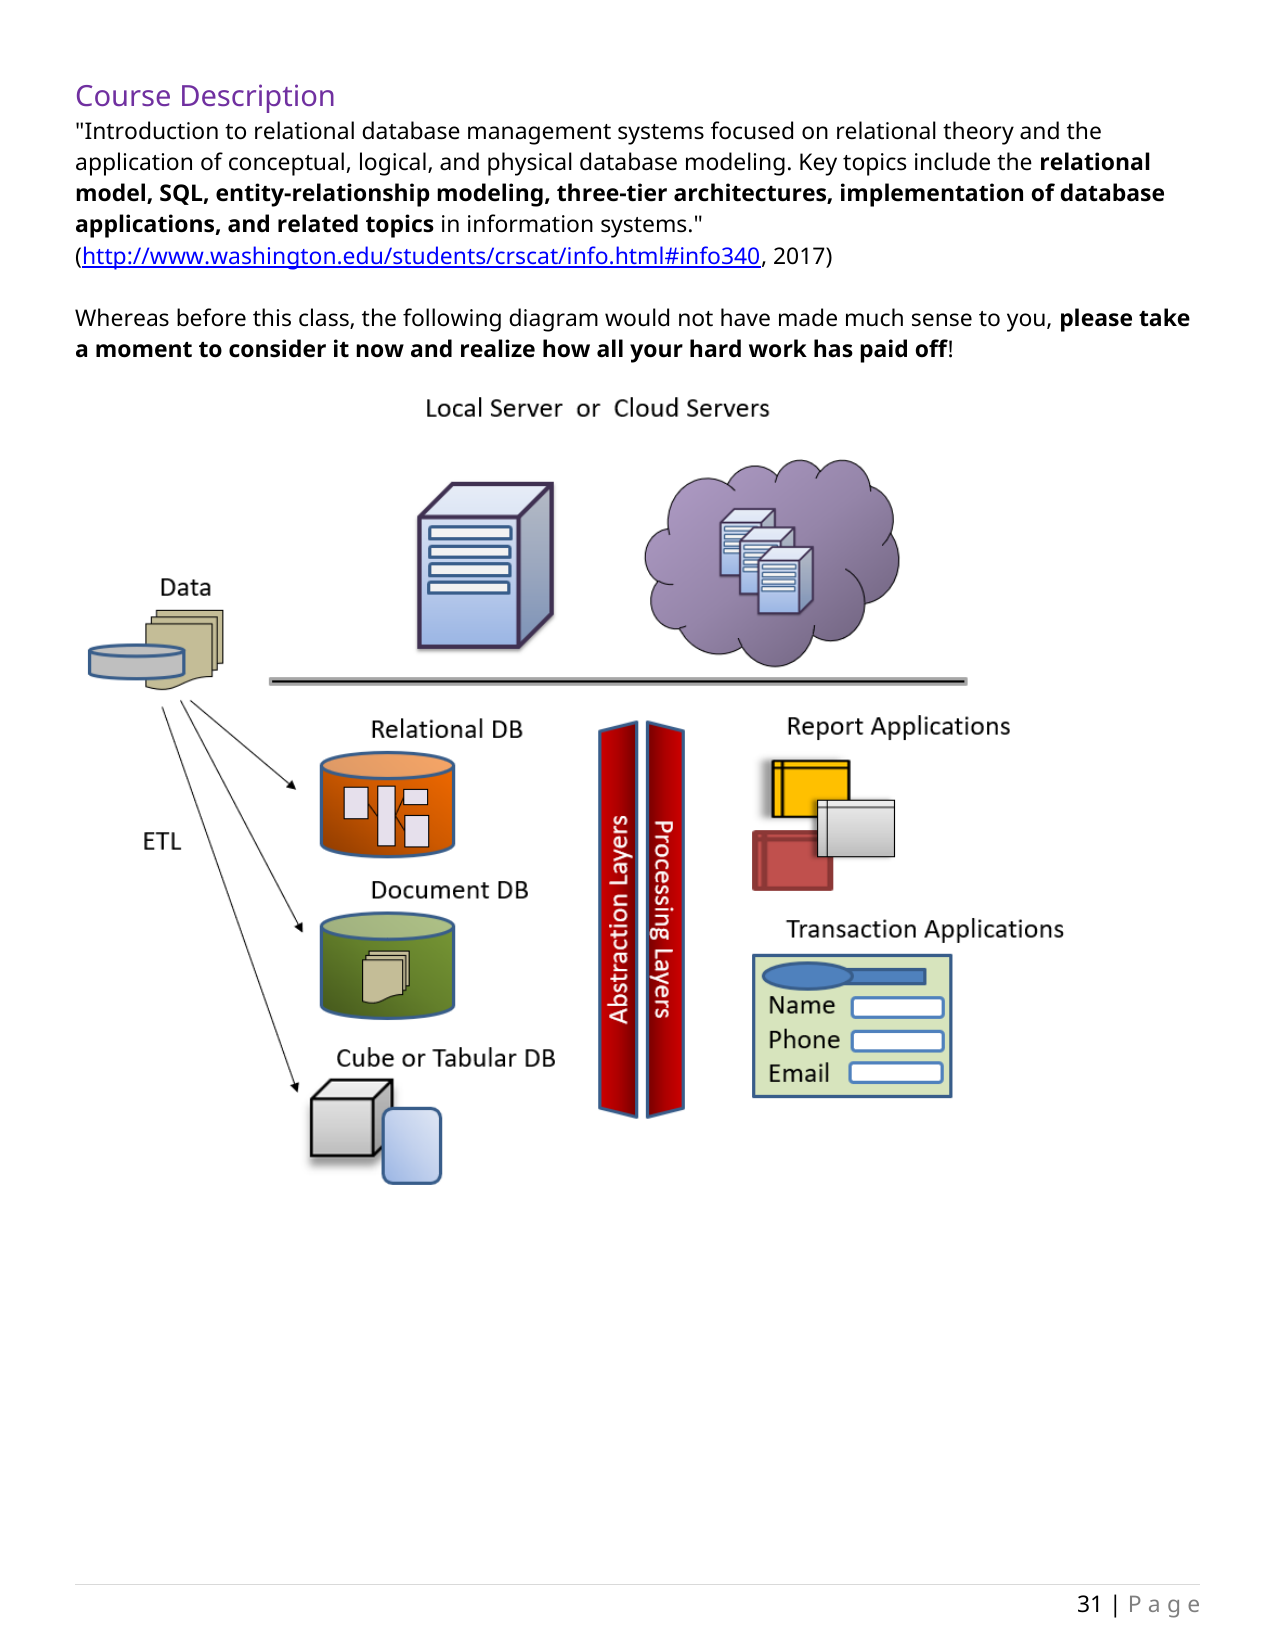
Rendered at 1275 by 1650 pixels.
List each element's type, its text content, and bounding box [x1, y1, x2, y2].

picture [75, 369, 1089, 1198]
text "Introduction to relational database management systems focused on relational theory and the application of conceptual, logical, and physical database modeling. Key topics include the relational model, SQL, entity-relationship modeling, three-tier architectures, implementation of database applications, and related topics in information systems." (http://www.washington.edu/students/crscat/info.html#info340, 2017) [75, 115, 1200, 271]
text Whereas before this class, the following diagram would not have made much sense to you, please take a moment to consider it now and realize how all your hard work has paid off! [75, 302, 1200, 365]
subtitle Course Description [75, 75, 1200, 115]
